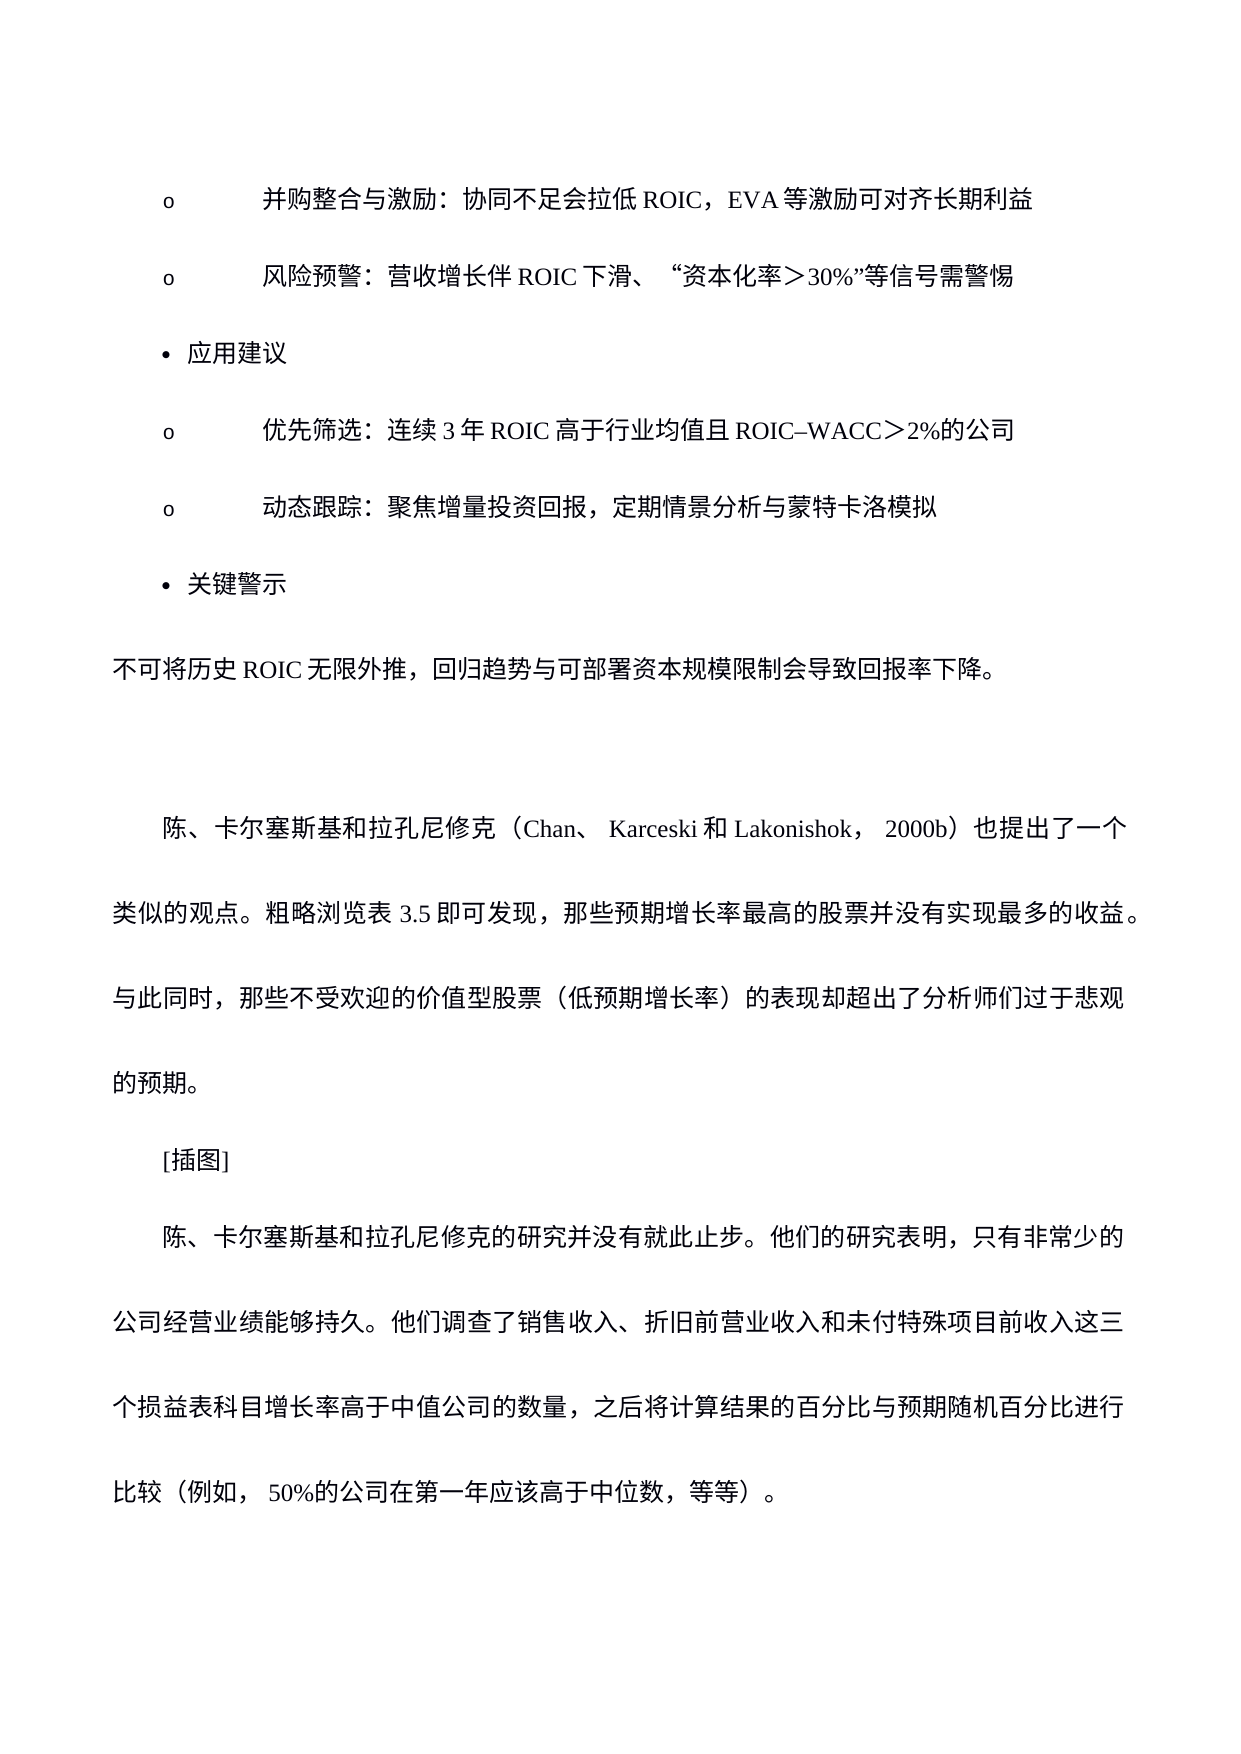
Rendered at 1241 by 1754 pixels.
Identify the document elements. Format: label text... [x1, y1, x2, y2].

text 陈、卡尔塞斯基和拉孔尼修克（Chan、 Karceski和Lakonishok， 2000b）也提出了一个类似的观点。粗略浏览表3.5即可发现，那些预期增长率最高的股票并没有实现最多的收益。与此同时，那些不受欢迎的价值型股票（低预期增长率）的表现却超出了分析师们过于悲观的预期。 [112, 793, 1128, 1116]
list 动态跟踪：聚焦增量投资回报，定期情景分析与蒙特卡洛模拟 [112, 472, 1128, 540]
text [插图] [112, 1124, 1128, 1192]
list 优先筛选：连续3年ROIC高于行业均值且ROIC–WACC＞2%的公司 [112, 395, 1128, 463]
list 应用建议 [112, 318, 1128, 386]
list 关键警示 不可将历史ROIC无限外推，回归趋势与可部署资本规模限制会导致回报率下降。 [112, 549, 1128, 702]
text 陈、卡尔塞斯基和拉孔尼修克的研究并没有就此止步。他们的研究表明，只有非常少的公司经营业绩能够持久。他们调查了销售收入、折旧前营业收入和未付特殊项目前收入这三个损益表科目增长率高于中值公司的数量，之后将计算结果的百分比与预期随机百分比进行比较（例如， 50%的公司在第一年应该高于中位数，等等）。 [112, 1202, 1128, 1524]
list 并购整合与激励：协同不足会拉低ROIC，EVA等激励可对齐长期利益 [112, 164, 1128, 232]
list 风险预警：营收增长伴ROIC下滑、“资本化率＞30%”等信号需警惕 [112, 241, 1128, 309]
